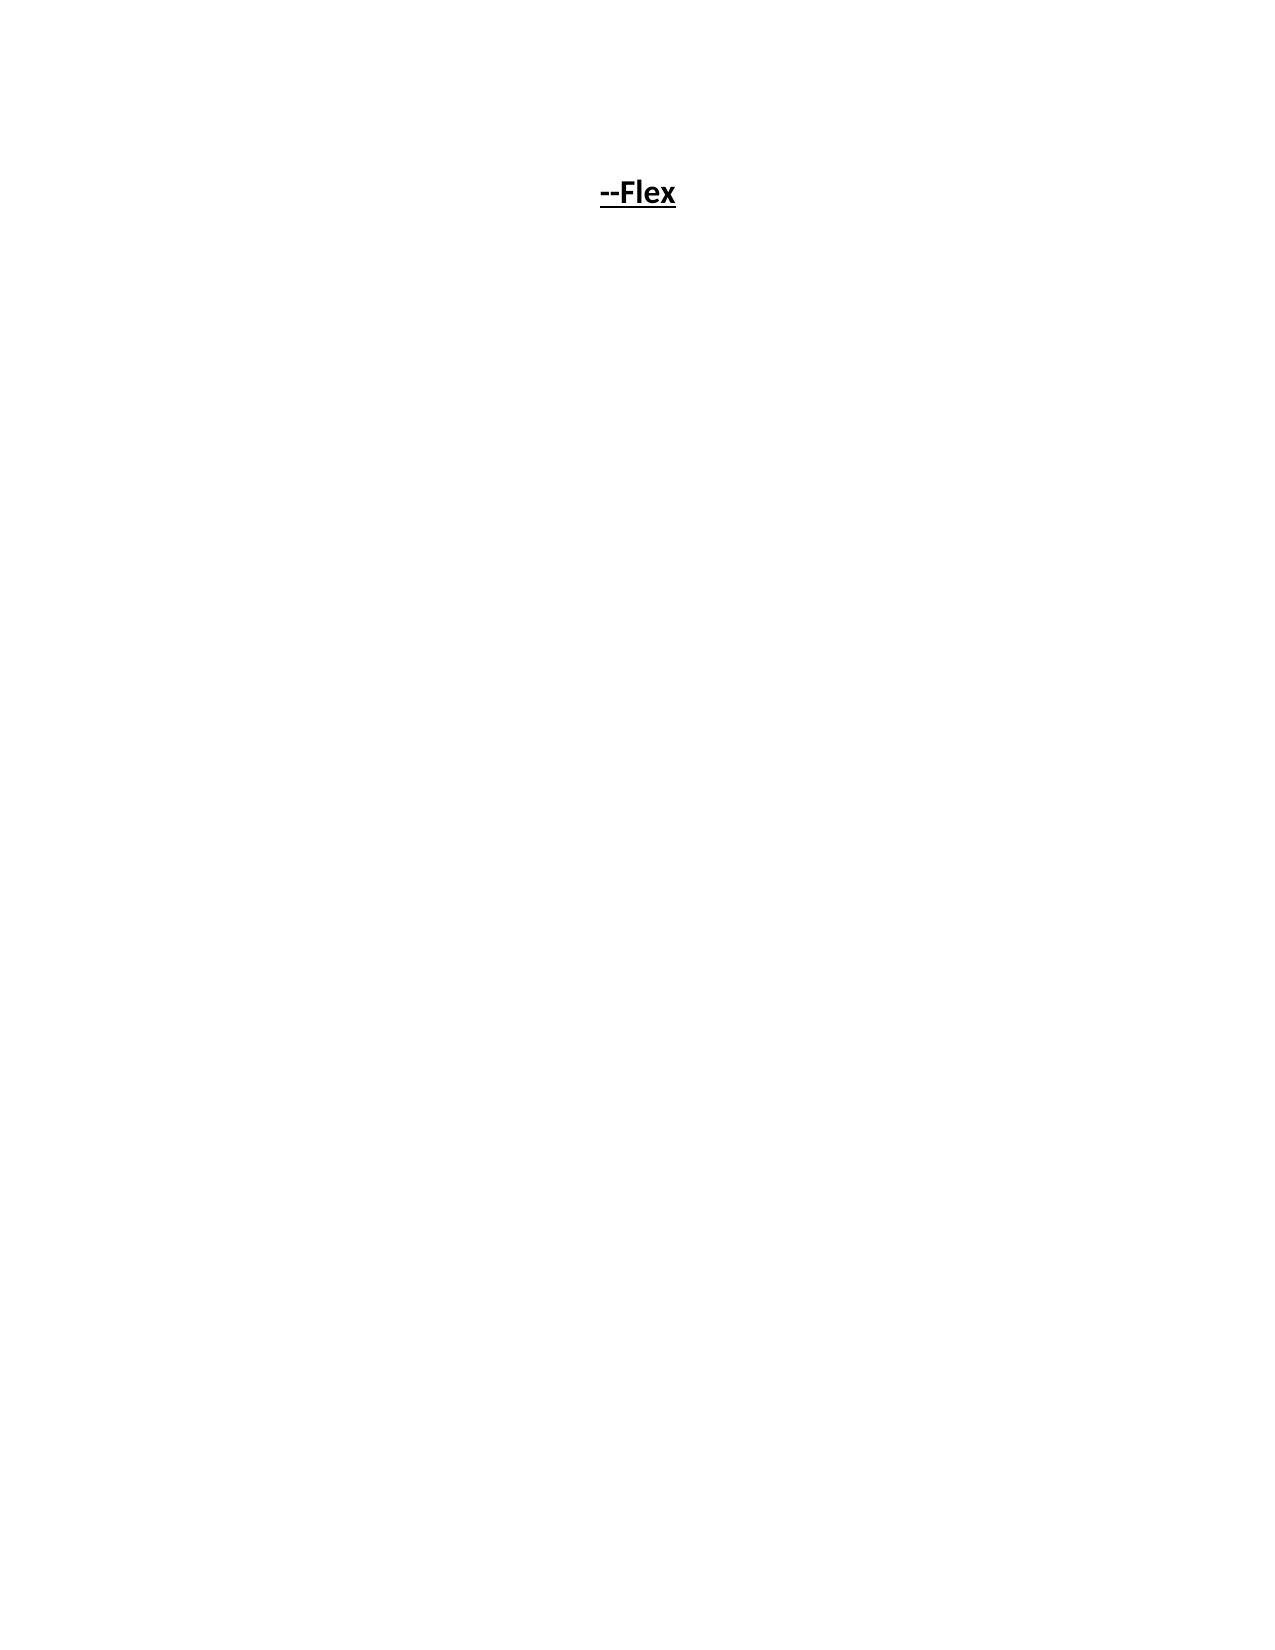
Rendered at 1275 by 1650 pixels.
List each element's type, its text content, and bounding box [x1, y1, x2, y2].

subtitle --Flex [150, 171, 1125, 212]
